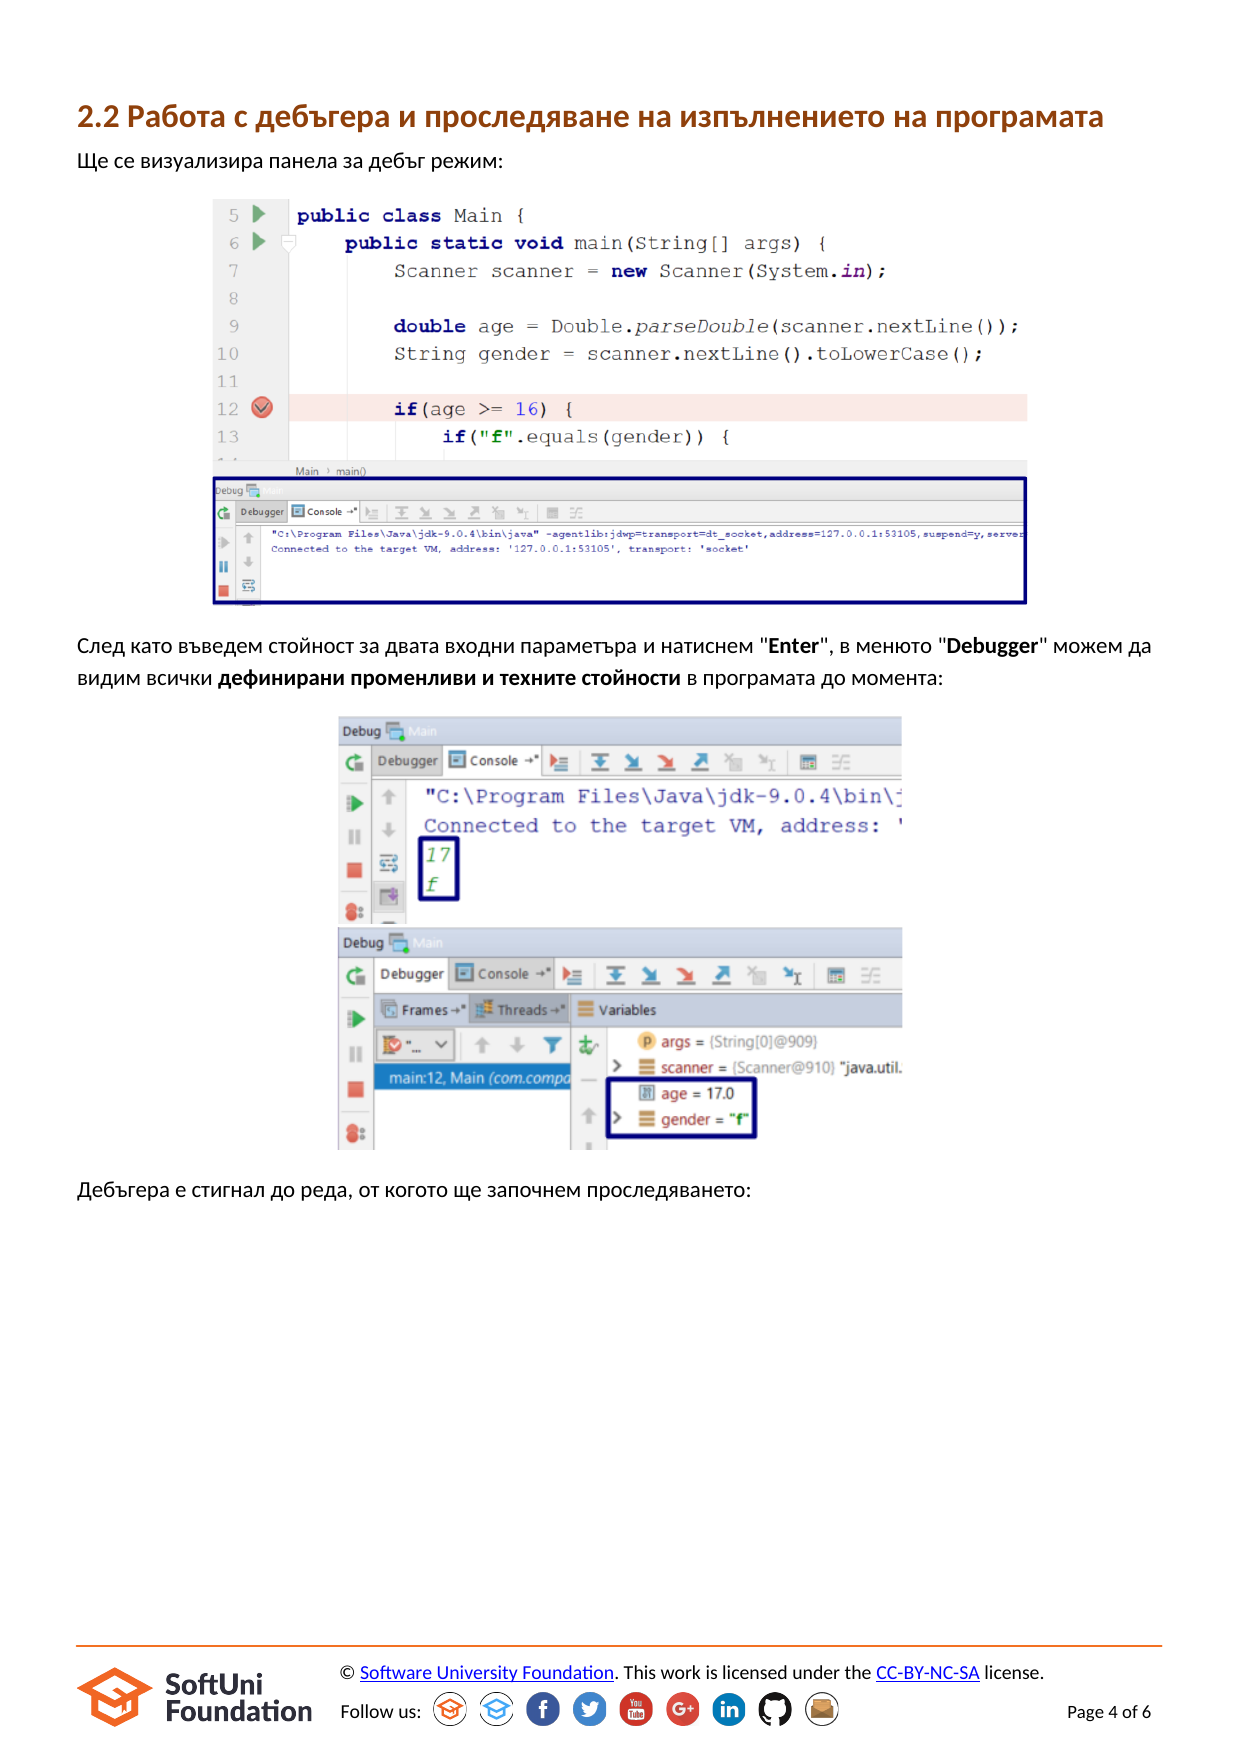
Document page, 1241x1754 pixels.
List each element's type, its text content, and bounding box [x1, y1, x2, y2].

picture [736, 1693, 746, 1703]
picture [337, 927, 903, 1150]
text Ще се визуализира панела за дебъг режим: [77, 146, 1163, 174]
picture [758, 1692, 792, 1726]
picture [338, 716, 902, 924]
picture [727, 1707, 738, 1717]
text Дебъгера е стигнал до реда, от когото ще започнем проследяването: [77, 1175, 1163, 1203]
picture [76, 1667, 312, 1727]
text След като въведем стойност за двата входни параметъра и натиснем "Enter", в менюто "Debugger" можем да видим всички дефинирани променливи и техните стойности в програмата до момента: [77, 631, 1163, 691]
picture [619, 1692, 653, 1726]
picture [805, 1692, 839, 1726]
picture [480, 1692, 513, 1726]
picture [712, 1693, 722, 1703]
picture [526, 1692, 560, 1726]
picture [666, 1692, 700, 1726]
subtitle Работа с дебъгера и проследяване на изпълнението на програмата [77, 95, 1163, 136]
picture [712, 1716, 722, 1726]
picture [573, 1692, 607, 1726]
picture [212, 199, 1028, 606]
picture [736, 1716, 746, 1726]
picture [433, 1692, 467, 1726]
